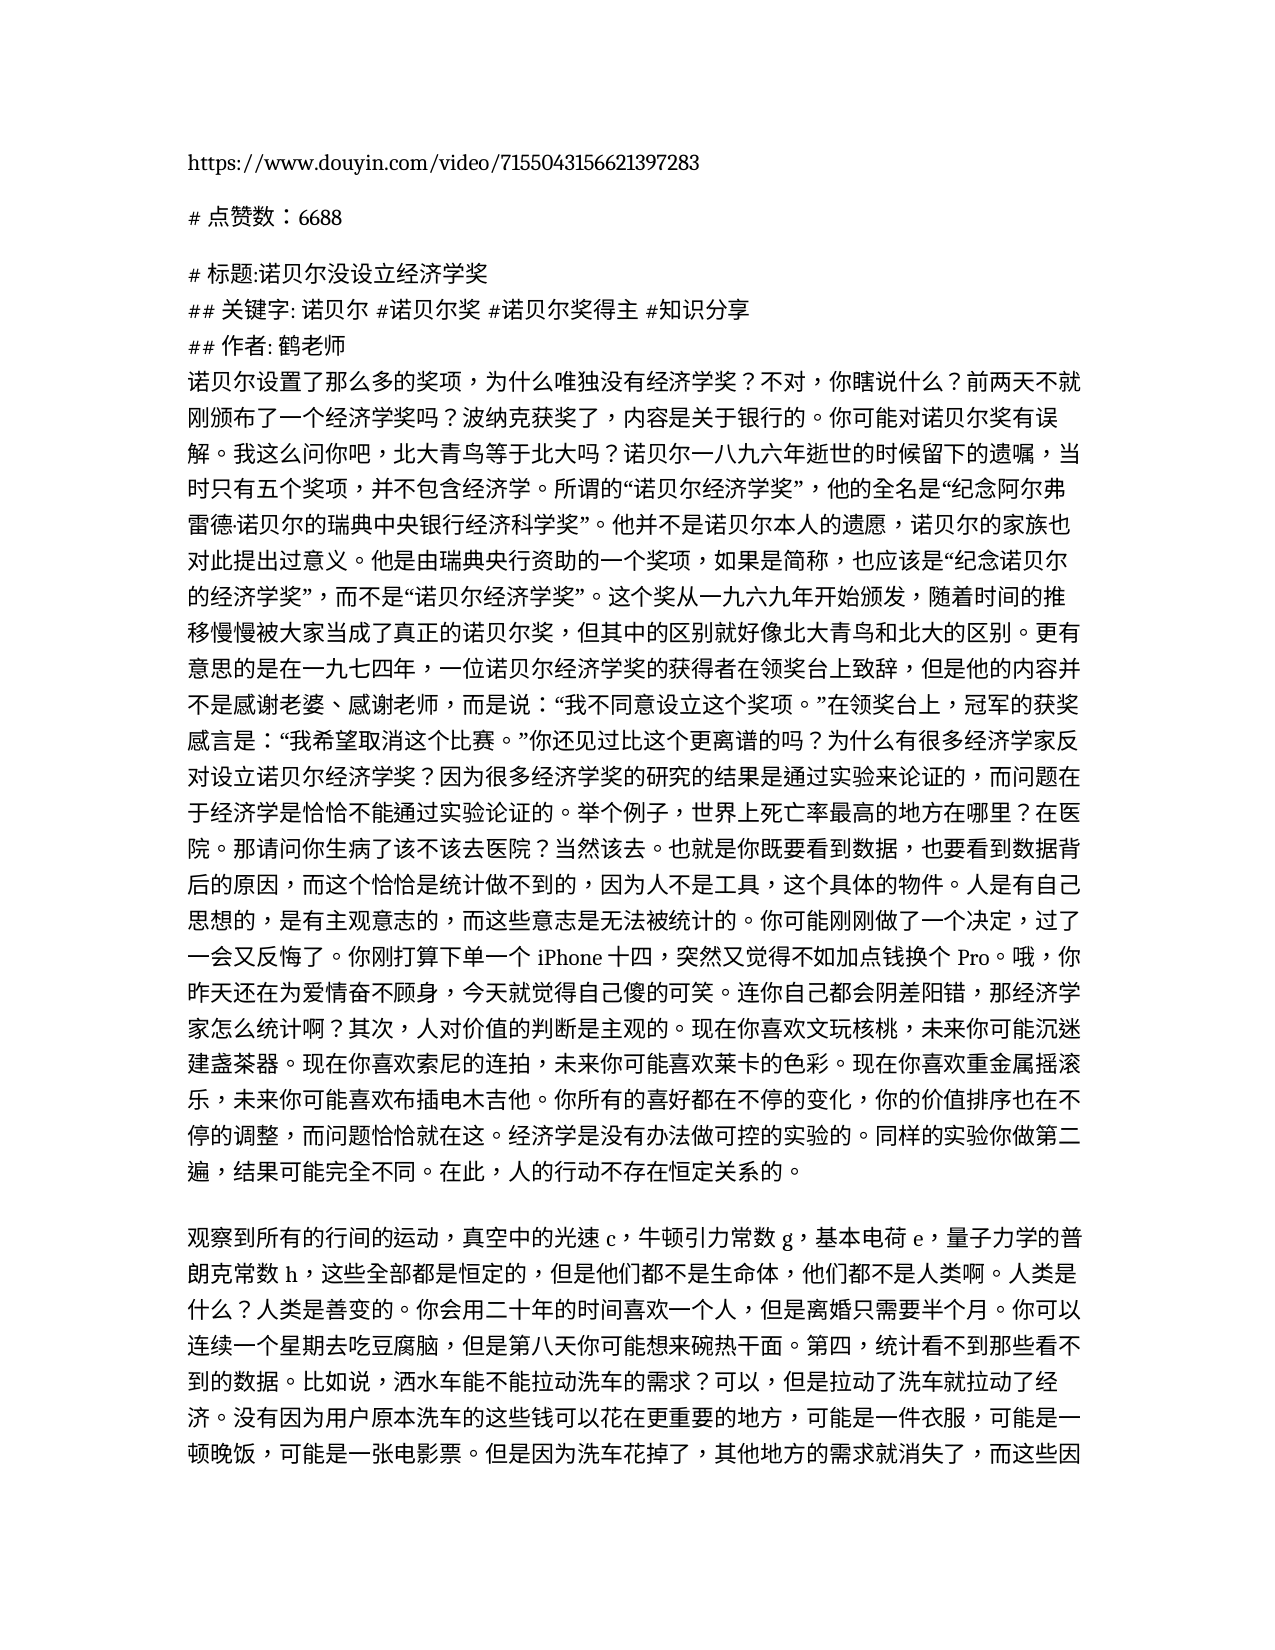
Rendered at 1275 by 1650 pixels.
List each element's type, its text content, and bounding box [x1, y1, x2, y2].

text https://www.douyin.com/video/7155043156621397283 [187, 150, 1087, 176]
text # 点赞数：6688 [187, 201, 1087, 232]
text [187, 258, 1087, 1469]
